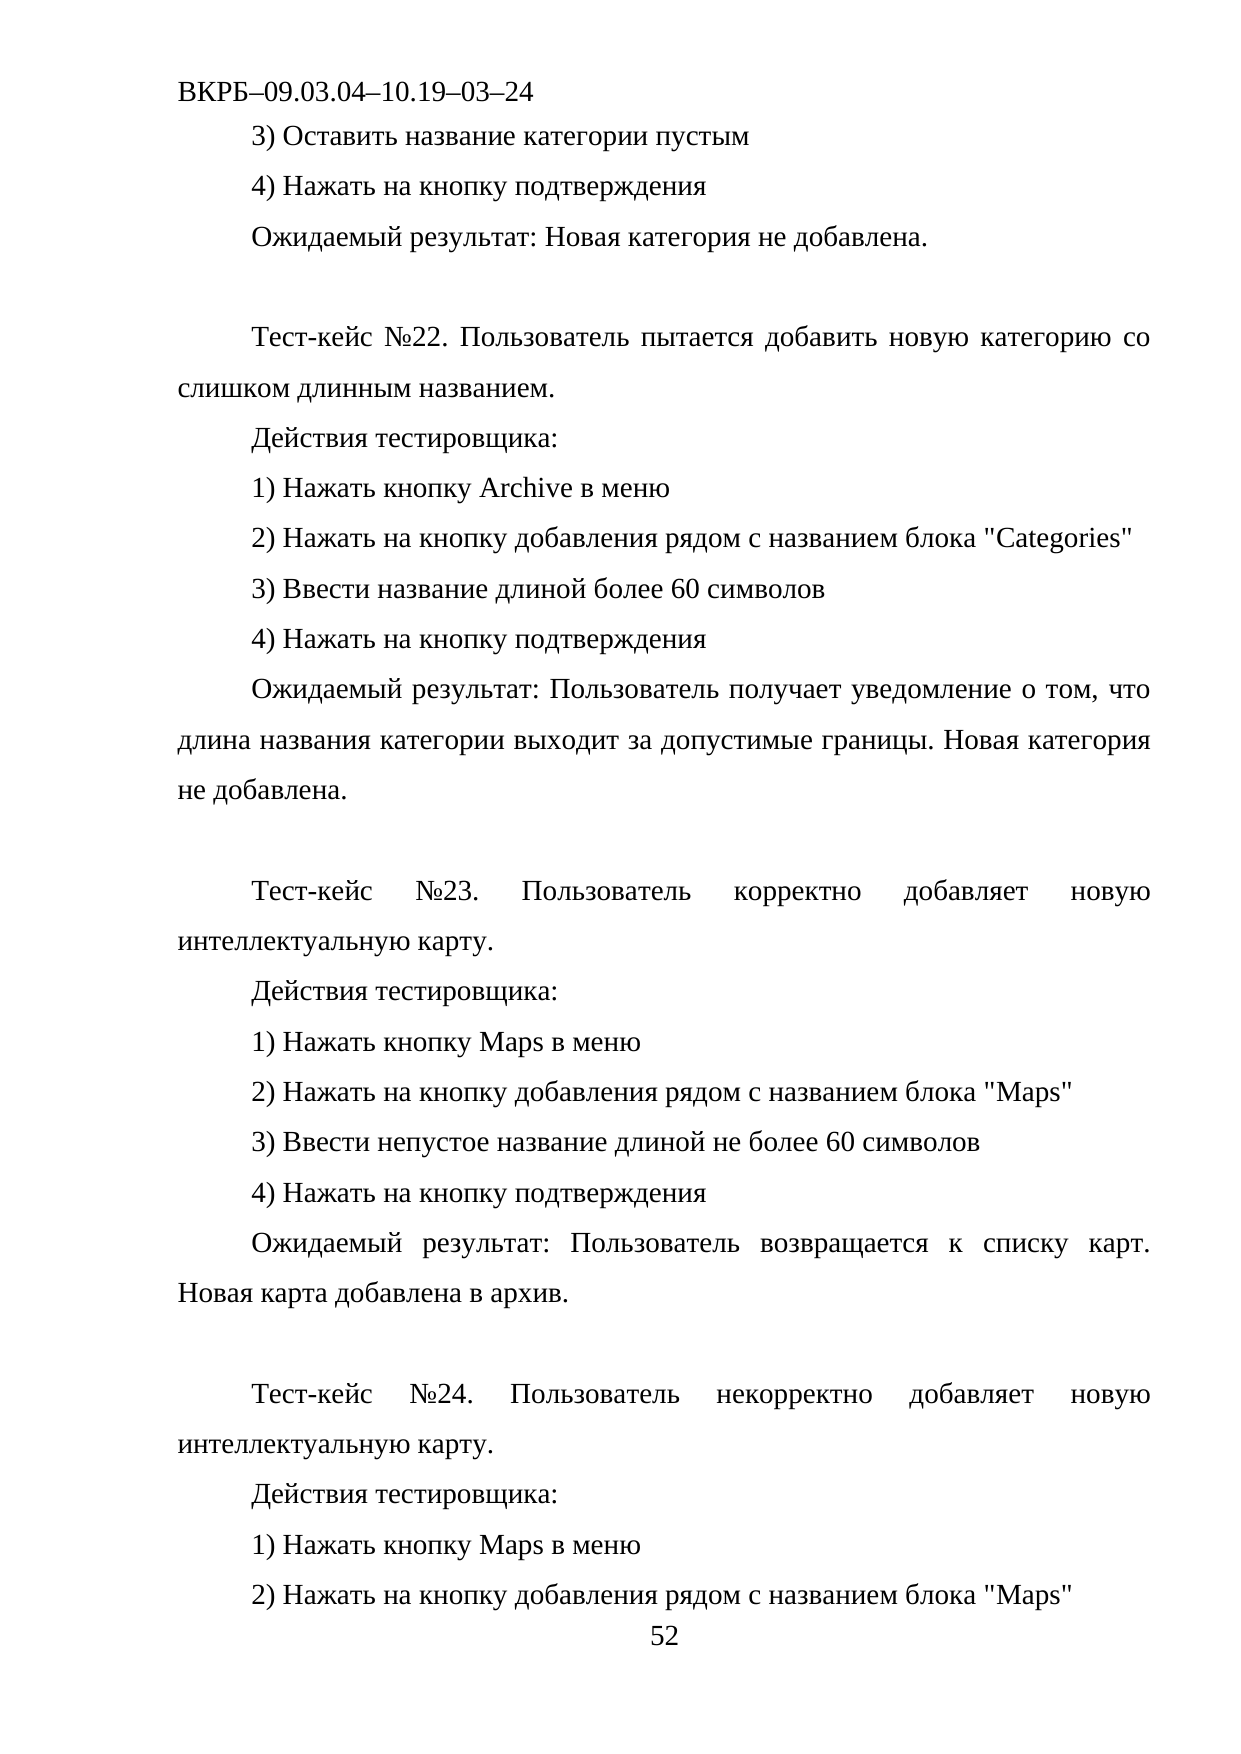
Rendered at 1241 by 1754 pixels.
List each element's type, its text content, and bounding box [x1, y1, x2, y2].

text 1) Нажать кнопку Archive в меню [177, 470, 1152, 504]
text Тест-кейс №22. Пользователь пытается добавить новую категорию со слишком длинным названием. [177, 319, 1152, 403]
text Ожидаемый результат: Новая категория не добавлена. [177, 219, 1152, 252]
text 4) Нажать на кнопку подтверждения [177, 1175, 1152, 1208]
text Тест-кейс №23. Пользователь корректно добавляет новую интеллектуальную карту. [177, 873, 1152, 957]
text Тест-кейс №24. Пользователь некорректно добавляет новую интеллектуальную карту. [177, 1376, 1152, 1460]
text Действия тестировщика: [177, 973, 1152, 1007]
text 3) Ввести название длиной более 60 символов [177, 571, 1152, 604]
text 1) Нажать кнопку Maps в меню [177, 1024, 1152, 1057]
text 3) Ввести непустое название длиной не более 60 символов [177, 1124, 1152, 1158]
text 2) Нажать на кнопку добавления рядом с названием блока "Categories" [177, 521, 1152, 554]
text 3) Оставить название категории пустым [177, 118, 1152, 152]
text Ожидаемый результат: Пользователь получает уведомление о том, что длина названия категории выходит за допустимые границы. Новая категория не добавлена. [177, 672, 1152, 806]
text 1) Нажать кнопку Maps в меню [177, 1527, 1152, 1560]
text 2) Нажать на кнопку добавления рядом с названием блока "Maps" [177, 1074, 1152, 1108]
text Ожидаемый результат: Пользователь возвращается к списку карт. Новая карта добавлена в архив. [177, 1225, 1152, 1309]
text Действия тестировщика: [177, 420, 1152, 453]
text 4) Нажать на кнопку подтверждения [177, 621, 1152, 655]
text Действия тестировщика: [177, 1477, 1152, 1510]
text 2) Нажать на кнопку добавления рядом с названием блока "Maps" [177, 1577, 1152, 1611]
text 4) Нажать на кнопку подтверждения [177, 168, 1152, 202]
